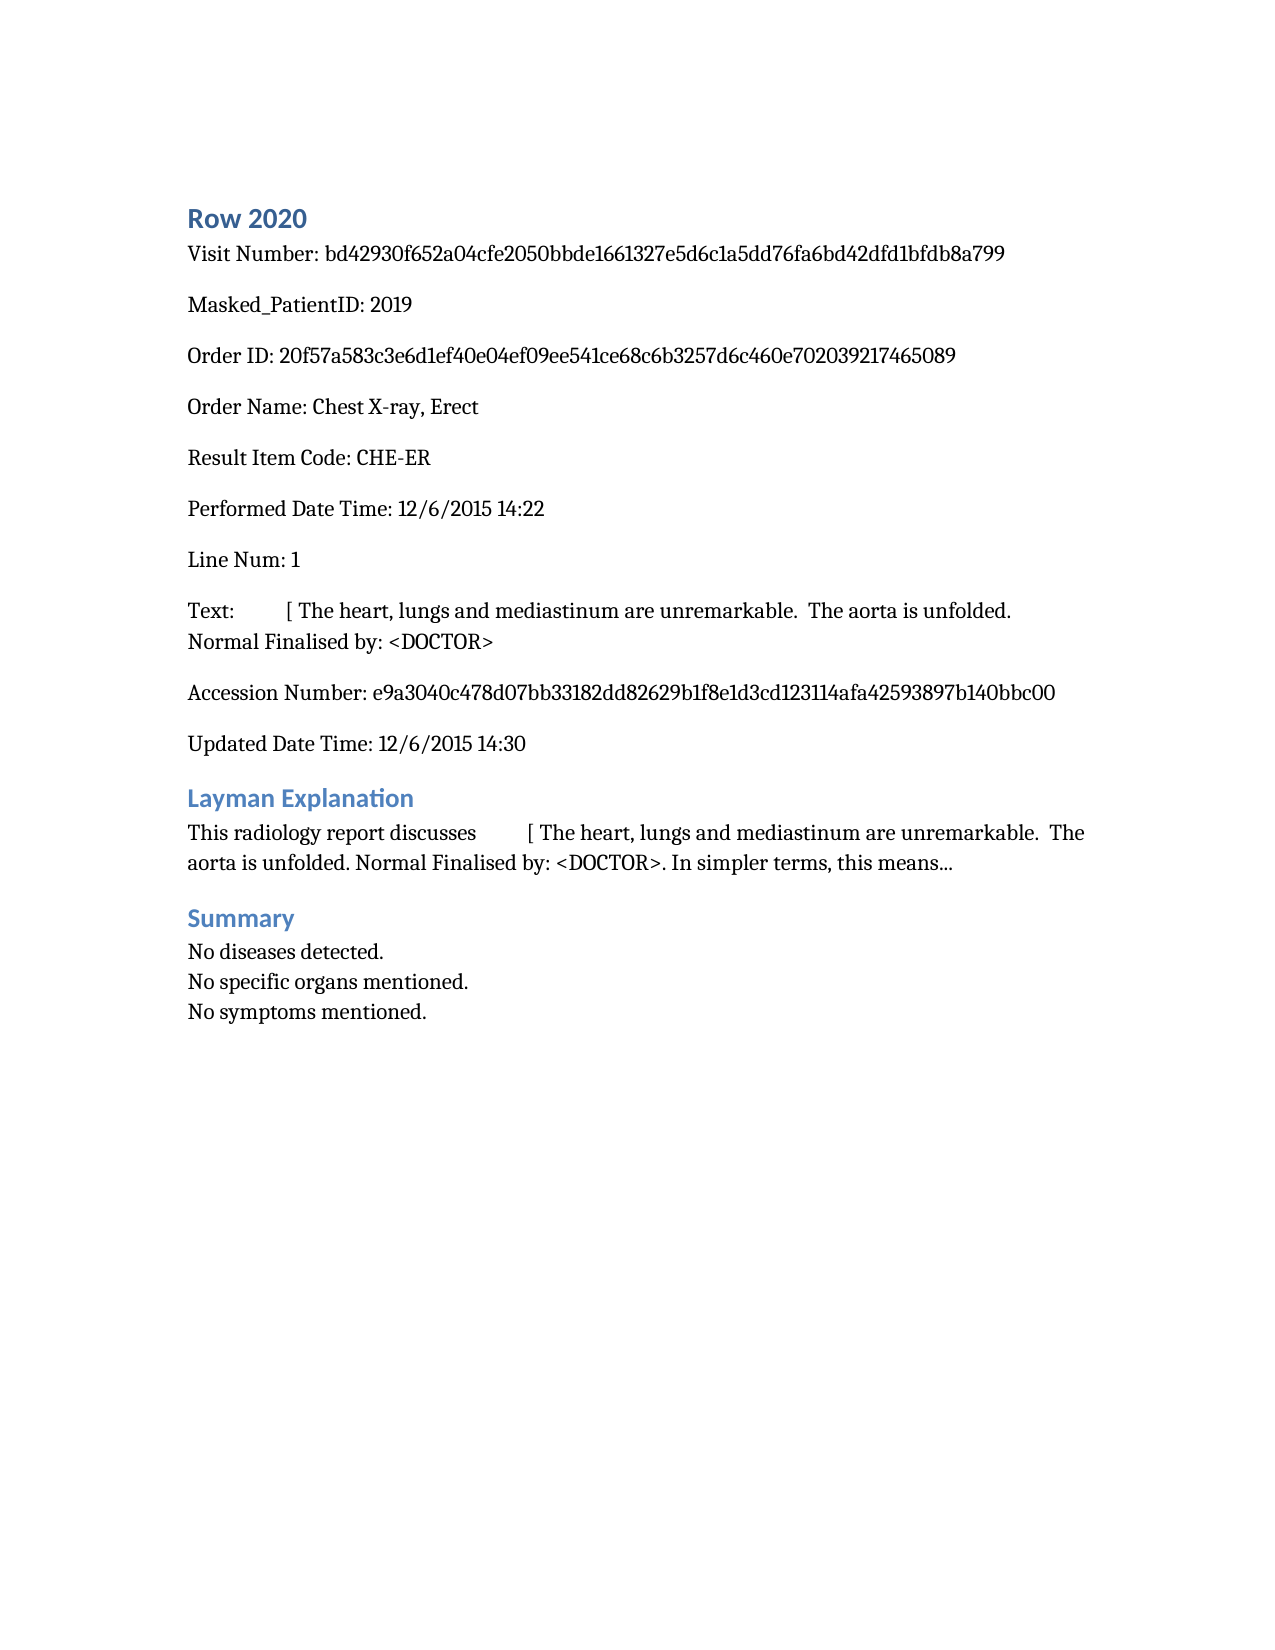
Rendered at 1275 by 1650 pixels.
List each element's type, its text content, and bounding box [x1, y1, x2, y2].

subtitle Row 2020 [187, 200, 1087, 236]
text Visit Number: bd42930f652a04cfe2050bbde1661327e5d6c1a5dd76fa6bd42dfd1bfdb8a799 [187, 241, 1087, 267]
subtitle Layman Explanation [187, 782, 1087, 814]
text Text: [ The heart, lungs and mediastinum are unremarkable. The aorta is unfolded. Normal Finalised by: <DOCTOR> [187, 598, 1087, 655]
text Masked_PatientID: 2019 [187, 292, 1087, 318]
text This radiology report discusses [ The heart, lungs and mediastinum are unremarkable. The aorta is unfolded. Normal Finalised by: <DOCTOR>. In simpler terms, this means... [187, 819, 1087, 876]
text Performed Date Time: 12/6/2015 14:22 [187, 496, 1087, 522]
text Order Name: Chest X-ray, Erect [187, 394, 1087, 420]
text Order ID: 20f57a583c3e6d1ef40e04ef09ee541ce68c6b3257d6c460e702039217465089 [187, 343, 1087, 369]
text Result Item Code: CHE-ER [187, 445, 1087, 471]
text Line Num: 1 [187, 547, 1087, 573]
subtitle Summary [187, 901, 1087, 934]
text No diseases detected. No specific organs mentioned. No symptoms mentioned. [187, 939, 1087, 1025]
text Accession Number: e9a3040c478d07bb33182dd82629b1f8e1d3cd123114afa42593897b140bbc00 [187, 679, 1087, 706]
text Updated Date Time: 12/6/2015 14:30 [187, 731, 1087, 757]
